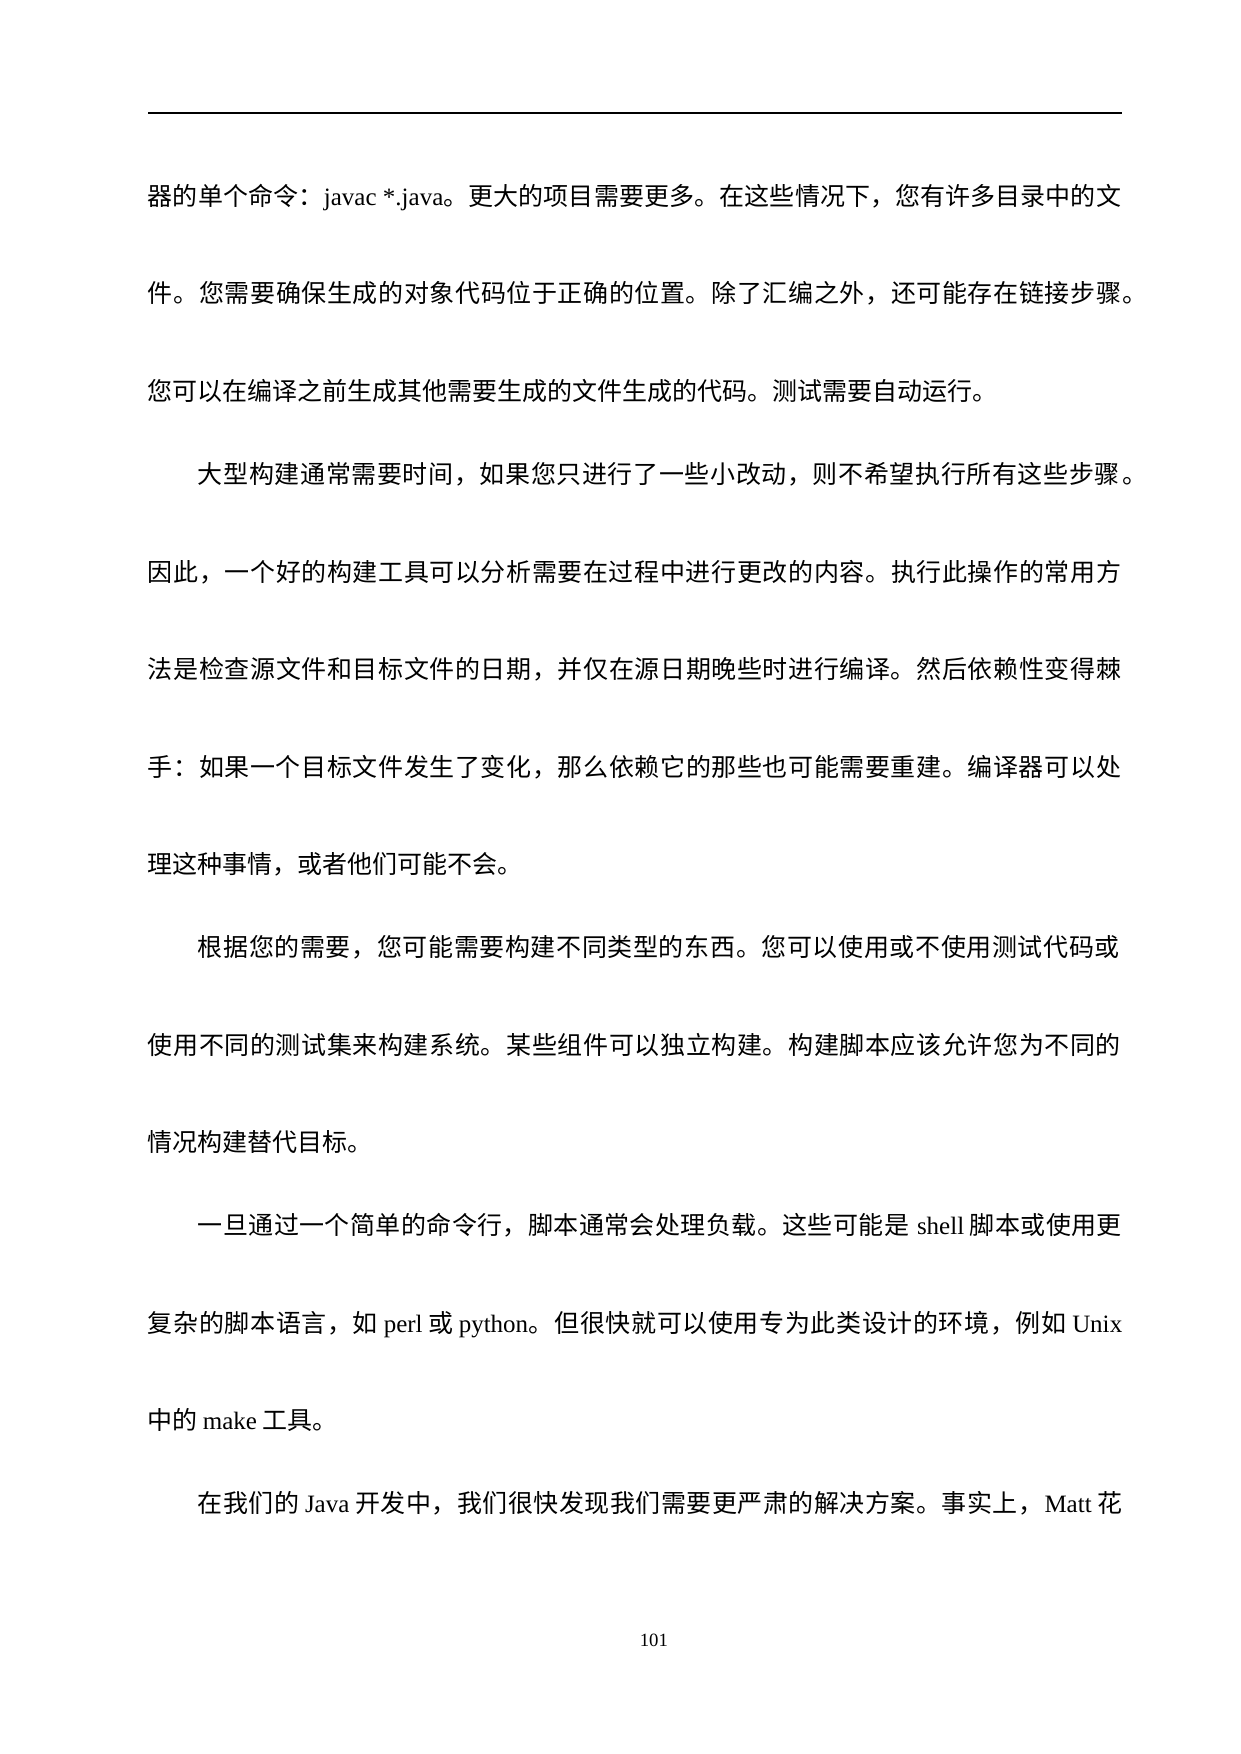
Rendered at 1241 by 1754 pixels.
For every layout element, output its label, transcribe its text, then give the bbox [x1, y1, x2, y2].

text 大型构建通常需要时间，如果您只进行了一些小改动，则不希望执行所有这些步骤。因此，一个好的构建工具可以分析需要在过程中进行更改的内容。执行此操作的常用方法是检查源文件和目标文件的日期，并仅在源日期晚些时进行编译。然后依赖性变得棘手：如果一个目标文件发生了变化，那么依赖它的那些也可能需要重建。编译器可以处理这种事情，或者他们可能不会。 [148, 440, 1122, 895]
text 一旦通过一个简单的命令行，脚本通常会处理负载。这些可能是shell脚本或使用更复杂的脚本语言，如perl或python。但很快就可以使用专为此类设计的环境，例如Unix中的make工具。 [148, 1191, 1122, 1451]
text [148, 162, 1122, 422]
text 根据您的需要，您可能需要构建不同类型的东西。您可以使用或不使用测试代码或使用不同的测试集来构建系统。某些组件可以独立构建。构建脚本应该允许您为不同的情况构建替代目标。 [148, 913, 1122, 1173]
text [148, 1469, 1122, 1534]
